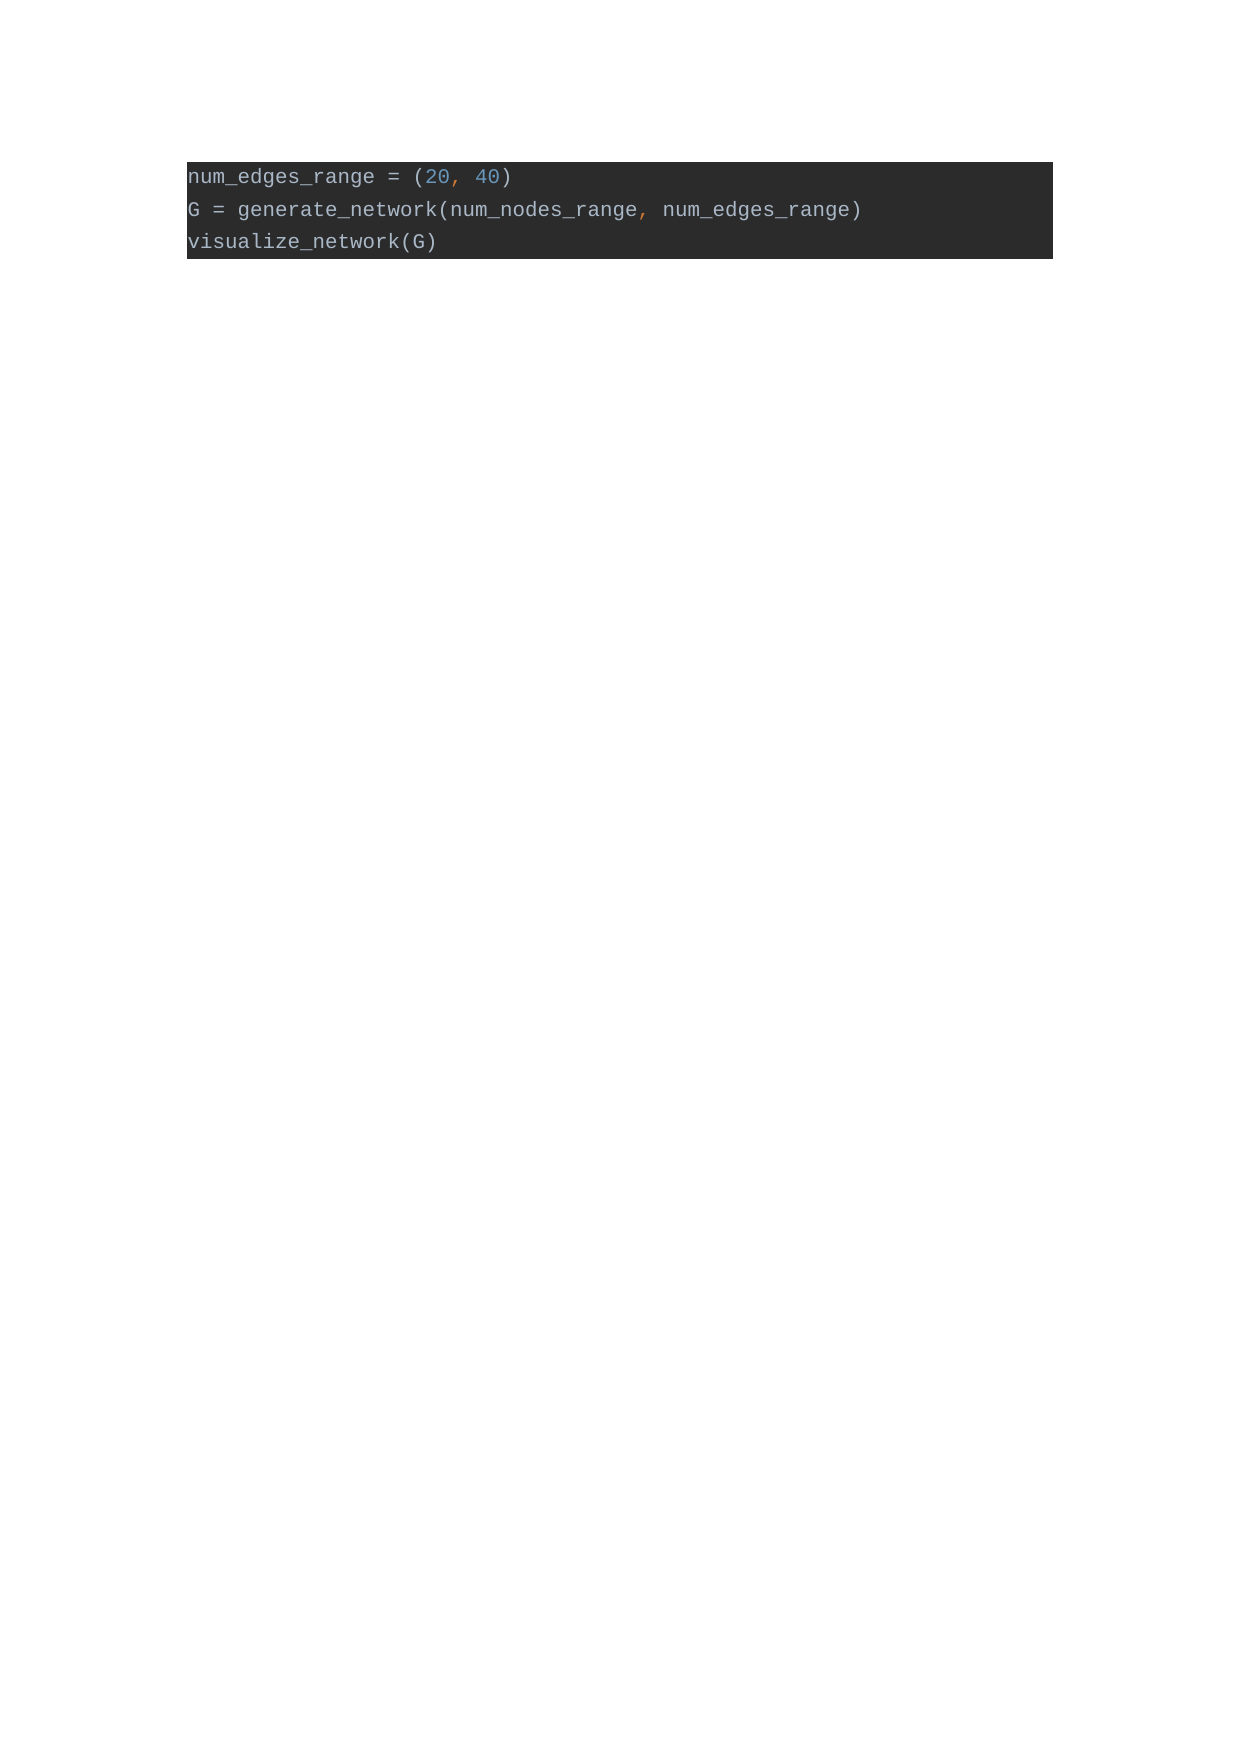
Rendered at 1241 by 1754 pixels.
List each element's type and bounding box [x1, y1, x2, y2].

text [187, 162, 1053, 259]
